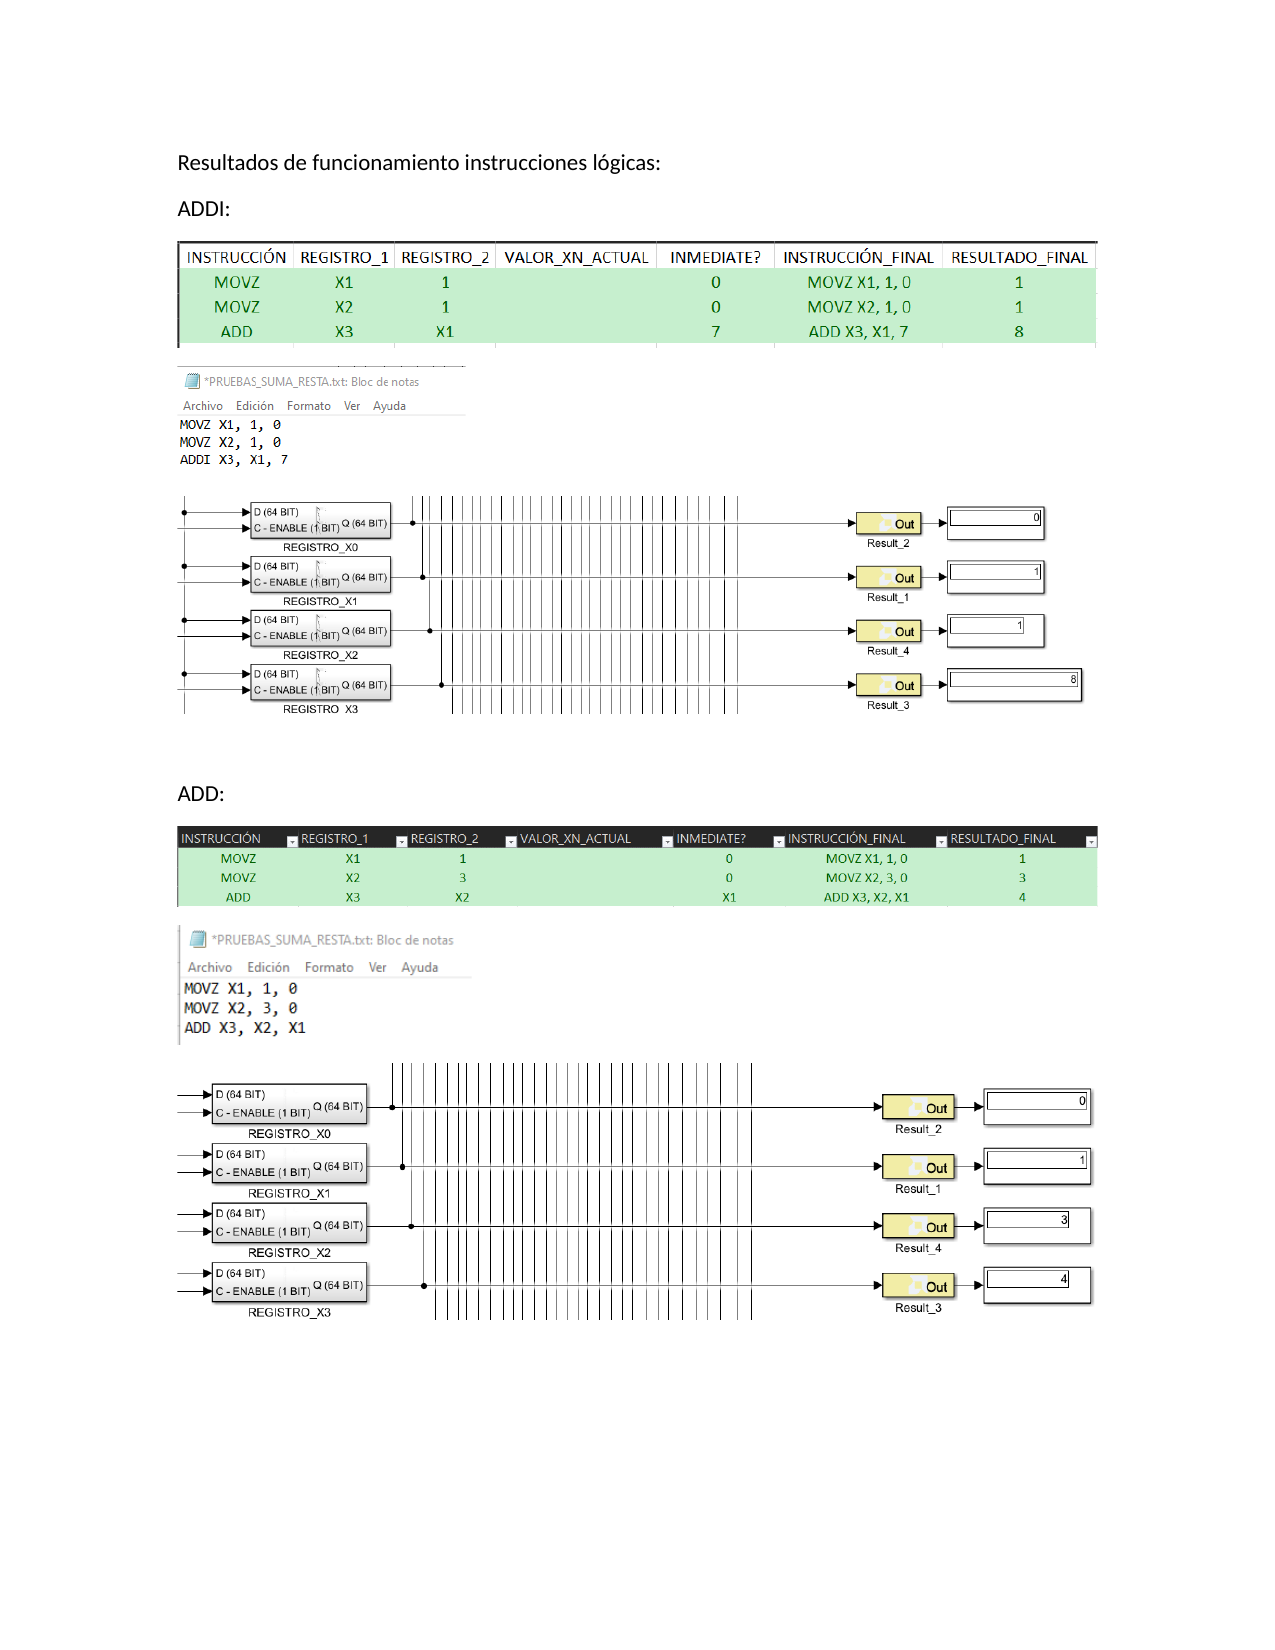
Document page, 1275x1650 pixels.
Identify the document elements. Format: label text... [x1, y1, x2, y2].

text ADD: [177, 779, 1098, 807]
picture [177, 241, 1098, 348]
picture [177, 1063, 1098, 1320]
picture [177, 366, 466, 478]
text Resultados de funcionamiento instrucciones lógicas: [177, 148, 1098, 176]
picture [177, 925, 472, 1045]
picture [177, 826, 1098, 907]
picture [177, 496, 1098, 714]
text ADDI: [177, 194, 1098, 222]
